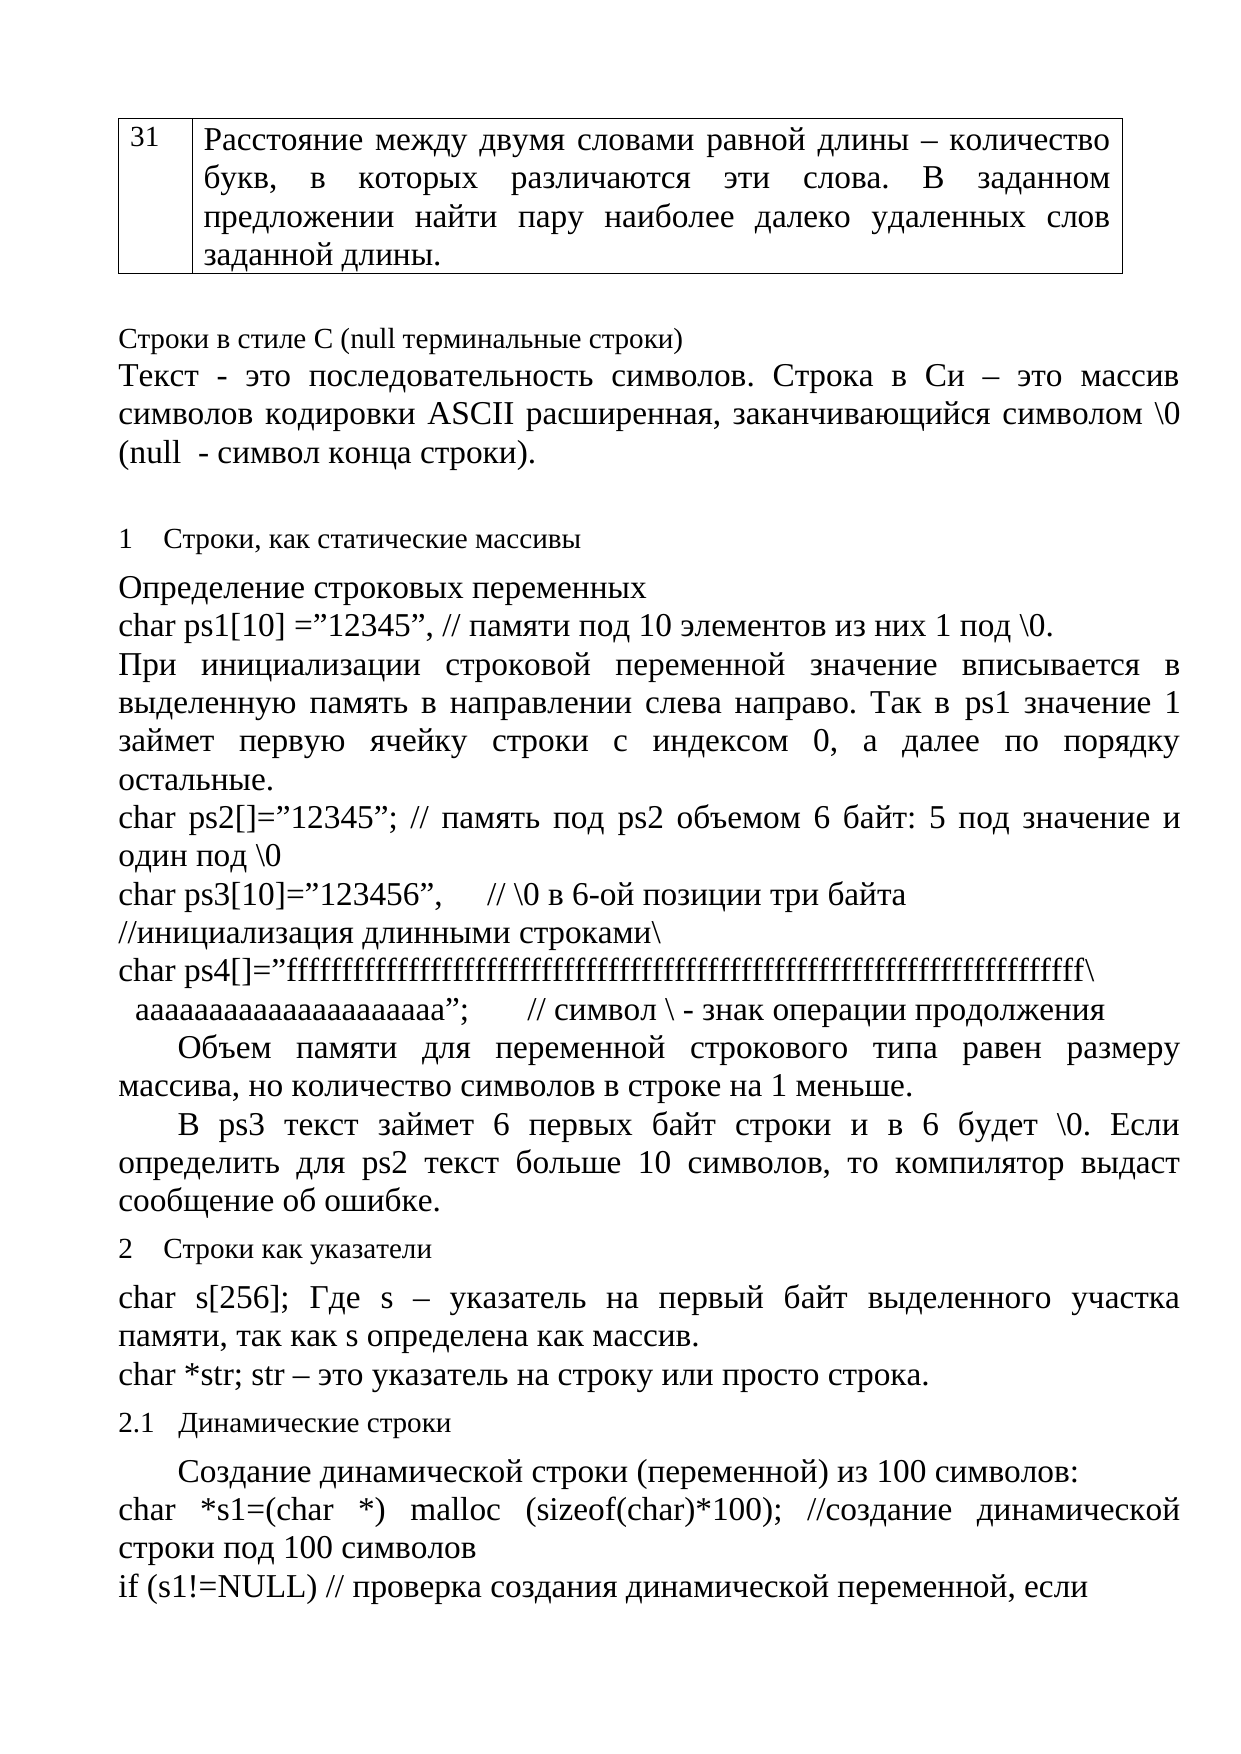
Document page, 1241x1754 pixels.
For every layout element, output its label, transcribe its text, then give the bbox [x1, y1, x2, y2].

text if (s1!=NULL) // проверка создания динамической переменной, если [118, 1566, 1181, 1604]
text char *str; str – это указатель на строку или просто строка. [118, 1354, 1181, 1392]
subtitle Строки, как статические массивы [118, 521, 1240, 554]
text char ps2[]=”12345”; // память под ps2 объемом 6 байт: 5 под значение и один под \0 [118, 797, 1181, 874]
table_cell 31 [119, 119, 192, 272]
text В ps3 текст займет 6 первых байт строки и в 6 будет \0. Если определить для ps2 текст больше 10 символов, то компилятор выдаст сообщение об ошибке. [118, 1104, 1181, 1219]
table_cell Расстояние между двумя словами равной длины – количество букв, в которых различаются эти слова. В заданном предложении найти пару наиболее далеко удаленных слов заданной длины. [193, 119, 1122, 272]
text char s[256]; Где s – указатель на первый байт выделенного участка памяти, так как s определена как массив. [118, 1277, 1181, 1354]
text Объем памяти для переменной строкового типа равен размеру массива, но количество символов в строке на 1 меньше. [118, 1027, 1181, 1104]
text //инициализация длинными строками\ [118, 912, 1181, 950]
text char *s1=(char *) malloc (sizeof(char)*100); //создание динамической строки под 100 символов [118, 1489, 1181, 1566]
text char ps4[]=”ffffffffffffffffffffffffffffffffffffffffffffffffffffffffffffffffffffffff\ [118, 950, 1181, 989]
subtitle Строки в стиле С (null терминальные строки) [118, 322, 1181, 355]
subtitle Динамические строки [118, 1405, 1181, 1438]
text Определение строковых переменных [118, 567, 1181, 605]
text При инициализации строковой переменной значение вписывается в выделенную память в направлении слева направо. Так в ps1 значение 1 займет первую ячейку строки с индексом 0, а далее по порядку остальные. [118, 644, 1181, 797]
text Текст - это последовательность символов. Строка в Си – это массив символов кодировки ASCII расширенная, заканчивающийся символом \0 (null - символ конца строки). [118, 355, 1181, 470]
text aaaaaaaaaaaaaaaaaaaaa”; // символ \ - знак операции продолжения [118, 989, 1181, 1027]
text char ps3[10]=”123456”, // \0 в 6-ой позиции три байта [118, 874, 1181, 912]
subtitle Строки как указатели [118, 1231, 1240, 1265]
text char ps1[10] =”12345”, // памяти под 10 элементов из них 1 под \0. [118, 605, 1181, 644]
text Создание динамической строки (переменной) из 100 символов: [118, 1451, 1181, 1489]
